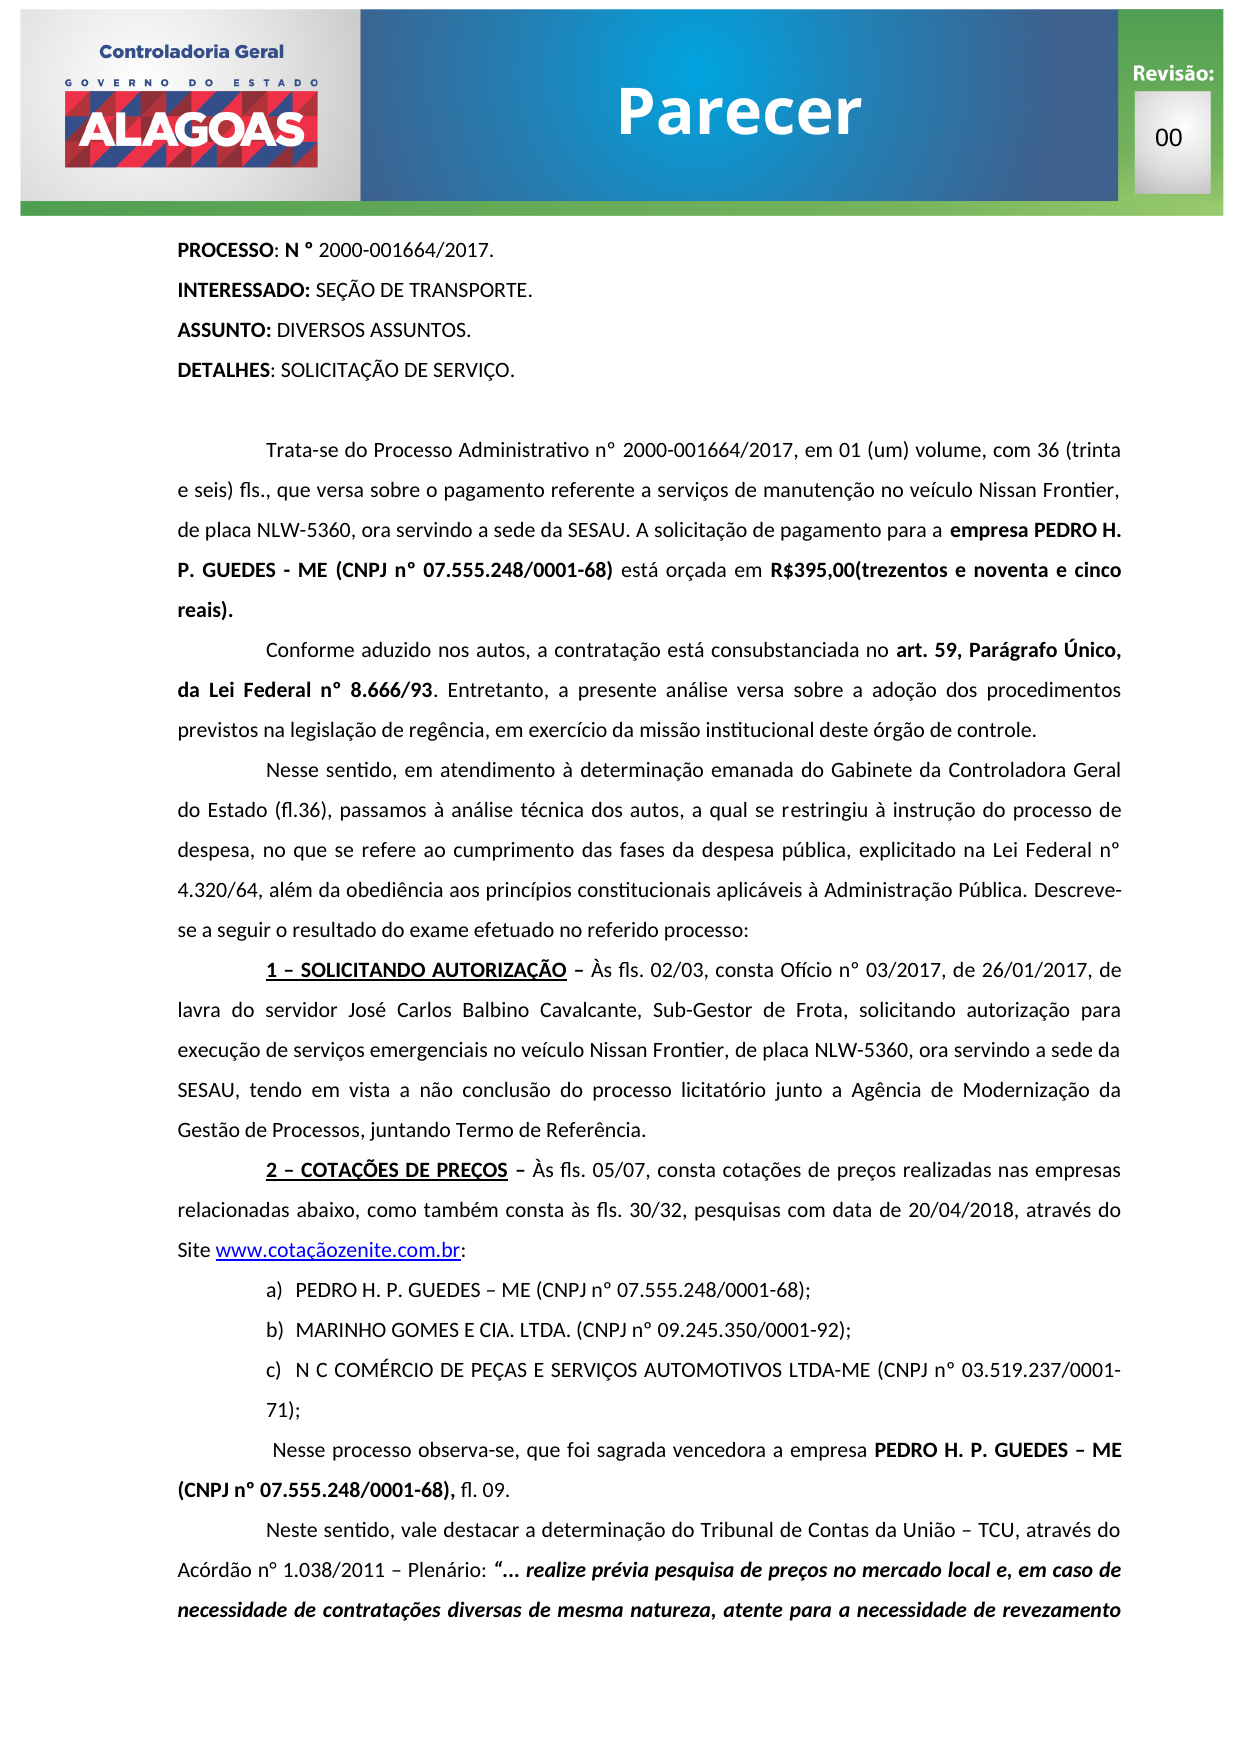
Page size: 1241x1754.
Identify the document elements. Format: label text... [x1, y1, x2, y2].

text INTERESSADO: SEÇÃO DE TRANSPORTE. [177, 276, 1122, 303]
picture [20, 9, 1224, 216]
list N C COMÉRCIO DE PEÇAS E SERVIÇOS AUTOMOTIVOS LTDA-ME (CNPJ nº 03.519.237/0001-71); [266, 1356, 1122, 1423]
text Nesse sentido, em atendimento à determinação emanada do Gabinete da Controladora Geral do Estado (fl.36), passamos à análise técnica dos autos, a qual se restringiu à instrução do processo de despesa, no que se refere ao cumprimento das fases da despesa pública, explicitado na Lei Federal nº 4.320/64, além da obediência aos princípios constitucionais aplicáveis à Administração Pública. Descreve-se a seguir o resultado do exame efetuado no referido processo: [177, 756, 1122, 943]
list PEDRO H. P. GUEDES – ME (CNPJ nº 07.555.248/0001-68); [266, 1276, 1122, 1303]
text DETALHES: SOLICITAÇÃO DE SERVIÇO. [177, 356, 1122, 383]
list MARINHO GOMES E CIA. LTDA. (CNPJ nº 09.245.350/0001-92); [266, 1316, 1122, 1343]
text 2 – COTAÇÕES DE PREÇOS – Às fls. 05/07, consta cotações de preços realizadas nas empresas relacionadas abaixo, como também consta às fls. 30/32, pesquisas com data de 20/04/2018, através do Site www.cotaçãozenite.com.br: [177, 1156, 1122, 1263]
text Trata-se do Processo Administrativo nº 2000-001664/2017, em 01 (um) volume, com 36 (trinta e seis) fls., que versa sobre o pagamento referente a serviços de manutenção no veículo Nissan Frontier, de placa NLW-5360, ora servindo a sede da SESAU. A solicitação de pagamento para a empresa PEDRO H. P. GUEDES - ME (CNPJ nº 07.555.248/0001-68) está orçada em R$395,00(trezentos e noventa e cinco reais). [177, 436, 1122, 623]
text Nesse processo observa-se, que foi sagrada vencedora a empresa PEDRO H. P. GUEDES – ME (CNPJ nº 07.555.248/0001-68), fl. 09. [177, 1436, 1122, 1503]
text ASSUNTO: DIVERSOS ASSUNTOS. [177, 316, 1122, 343]
text Conforme aduzido nos autos, a contratação está consubstanciada no art. 59, Parágrafo Único, da Lei Federal nº 8.666/93. Entretanto, a presente análise versa sobre a adoção dos procedimentos previstos na legislação de regência, em exercício da missão institucional deste órgão de controle. [177, 636, 1122, 743]
text 1 – SOLICITANDO AUTORIZAÇÃO – Às fls. 02/03, consta Ofício nº 03/2017, de 26/01/2017, de lavra do servidor José Carlos Balbino Cavalcante, Sub-Gestor de Frota, solicitando autorização para execução de serviços emergenciais no veículo Nissan Frontier, de placa NLW-5360, ora servindo a sede da SESAU, tendo em vista a não conclusão do processo licitatório junto a Agência de Modernização da Gestão de Processos, juntando Termo de Referência. [177, 956, 1122, 1143]
text PROCESSO: N º 2000-001664/2017. [177, 236, 1122, 263]
